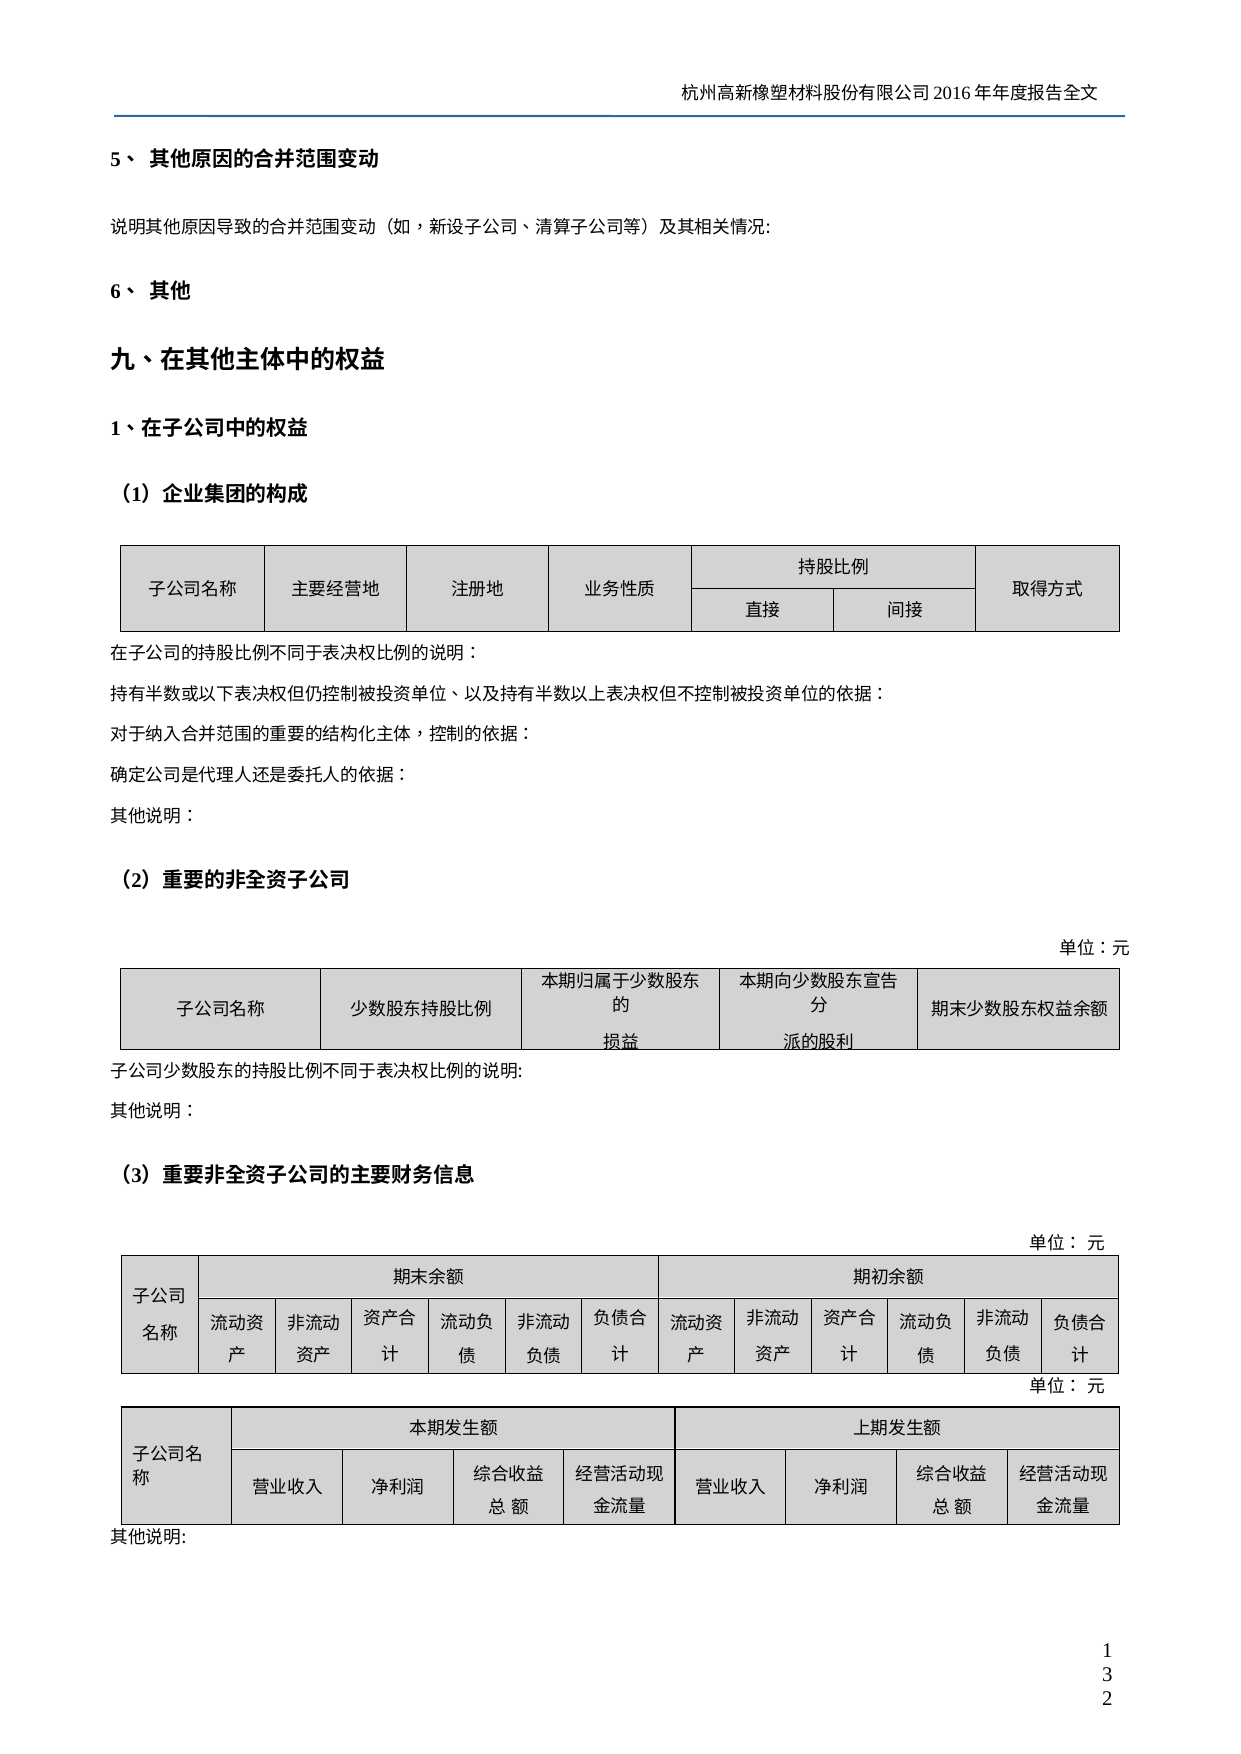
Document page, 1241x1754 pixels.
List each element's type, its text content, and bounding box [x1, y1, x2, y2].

text （2）重要的非全资子公司 [110, 865, 1130, 893]
text 1、在子公司中的权益 [110, 413, 1130, 442]
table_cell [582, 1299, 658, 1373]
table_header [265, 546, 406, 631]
text 子公司少数股东的持股比例不同于表决权比例的说明: [110, 1058, 1130, 1082]
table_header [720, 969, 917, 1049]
text 其他说明： [110, 1099, 1130, 1123]
text 其他说明： [110, 803, 1130, 828]
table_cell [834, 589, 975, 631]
text 在子公司的持股比例不同于表决权比例的说明： [110, 640, 1130, 664]
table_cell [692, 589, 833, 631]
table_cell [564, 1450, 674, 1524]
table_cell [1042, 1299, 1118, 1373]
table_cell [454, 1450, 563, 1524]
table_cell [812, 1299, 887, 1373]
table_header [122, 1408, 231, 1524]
text 九、在其他主体中的权益 [110, 342, 1130, 376]
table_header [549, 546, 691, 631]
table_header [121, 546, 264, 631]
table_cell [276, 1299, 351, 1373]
text 确定公司是代理人还是委托人的依据： [110, 763, 1130, 787]
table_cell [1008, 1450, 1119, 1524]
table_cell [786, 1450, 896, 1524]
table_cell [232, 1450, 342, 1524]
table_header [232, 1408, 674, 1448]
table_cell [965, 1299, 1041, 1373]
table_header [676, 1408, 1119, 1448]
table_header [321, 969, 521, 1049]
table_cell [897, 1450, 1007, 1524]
text 说明其他原因导致的合并范围变动（如，新设子公司、清算子公司等）及其相关情况: [110, 214, 1130, 238]
text 其他说明: [110, 1525, 1130, 1549]
text （1）企业集团的构成 [110, 479, 1130, 508]
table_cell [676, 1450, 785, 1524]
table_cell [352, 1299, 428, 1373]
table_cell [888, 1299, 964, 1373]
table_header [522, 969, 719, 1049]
text 6、 其他 [110, 276, 1130, 304]
text 对于纳入合并范围的重要的结构化主体，控制的依据： [110, 722, 1130, 746]
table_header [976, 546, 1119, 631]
text 单位：元 [110, 935, 1130, 959]
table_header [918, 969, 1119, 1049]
text 单位： 元 [1029, 1374, 1130, 1398]
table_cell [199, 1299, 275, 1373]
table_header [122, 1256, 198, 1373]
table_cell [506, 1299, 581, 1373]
text 5、 其他原因的合并范围变动 [110, 144, 1130, 172]
text 持有半数或以下表决权但仍控制被投资单位、以及持有半数以上表决权但不控制被投资单位的依据： [110, 681, 1130, 705]
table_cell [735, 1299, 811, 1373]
text （3）重要非全资子公司的主要财务信息 [110, 1161, 1130, 1189]
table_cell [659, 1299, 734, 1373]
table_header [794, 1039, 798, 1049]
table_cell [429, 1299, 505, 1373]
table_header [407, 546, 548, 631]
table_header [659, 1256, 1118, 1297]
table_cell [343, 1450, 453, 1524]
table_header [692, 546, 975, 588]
text 单位： 元 [1029, 1231, 1130, 1255]
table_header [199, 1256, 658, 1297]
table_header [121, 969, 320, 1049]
